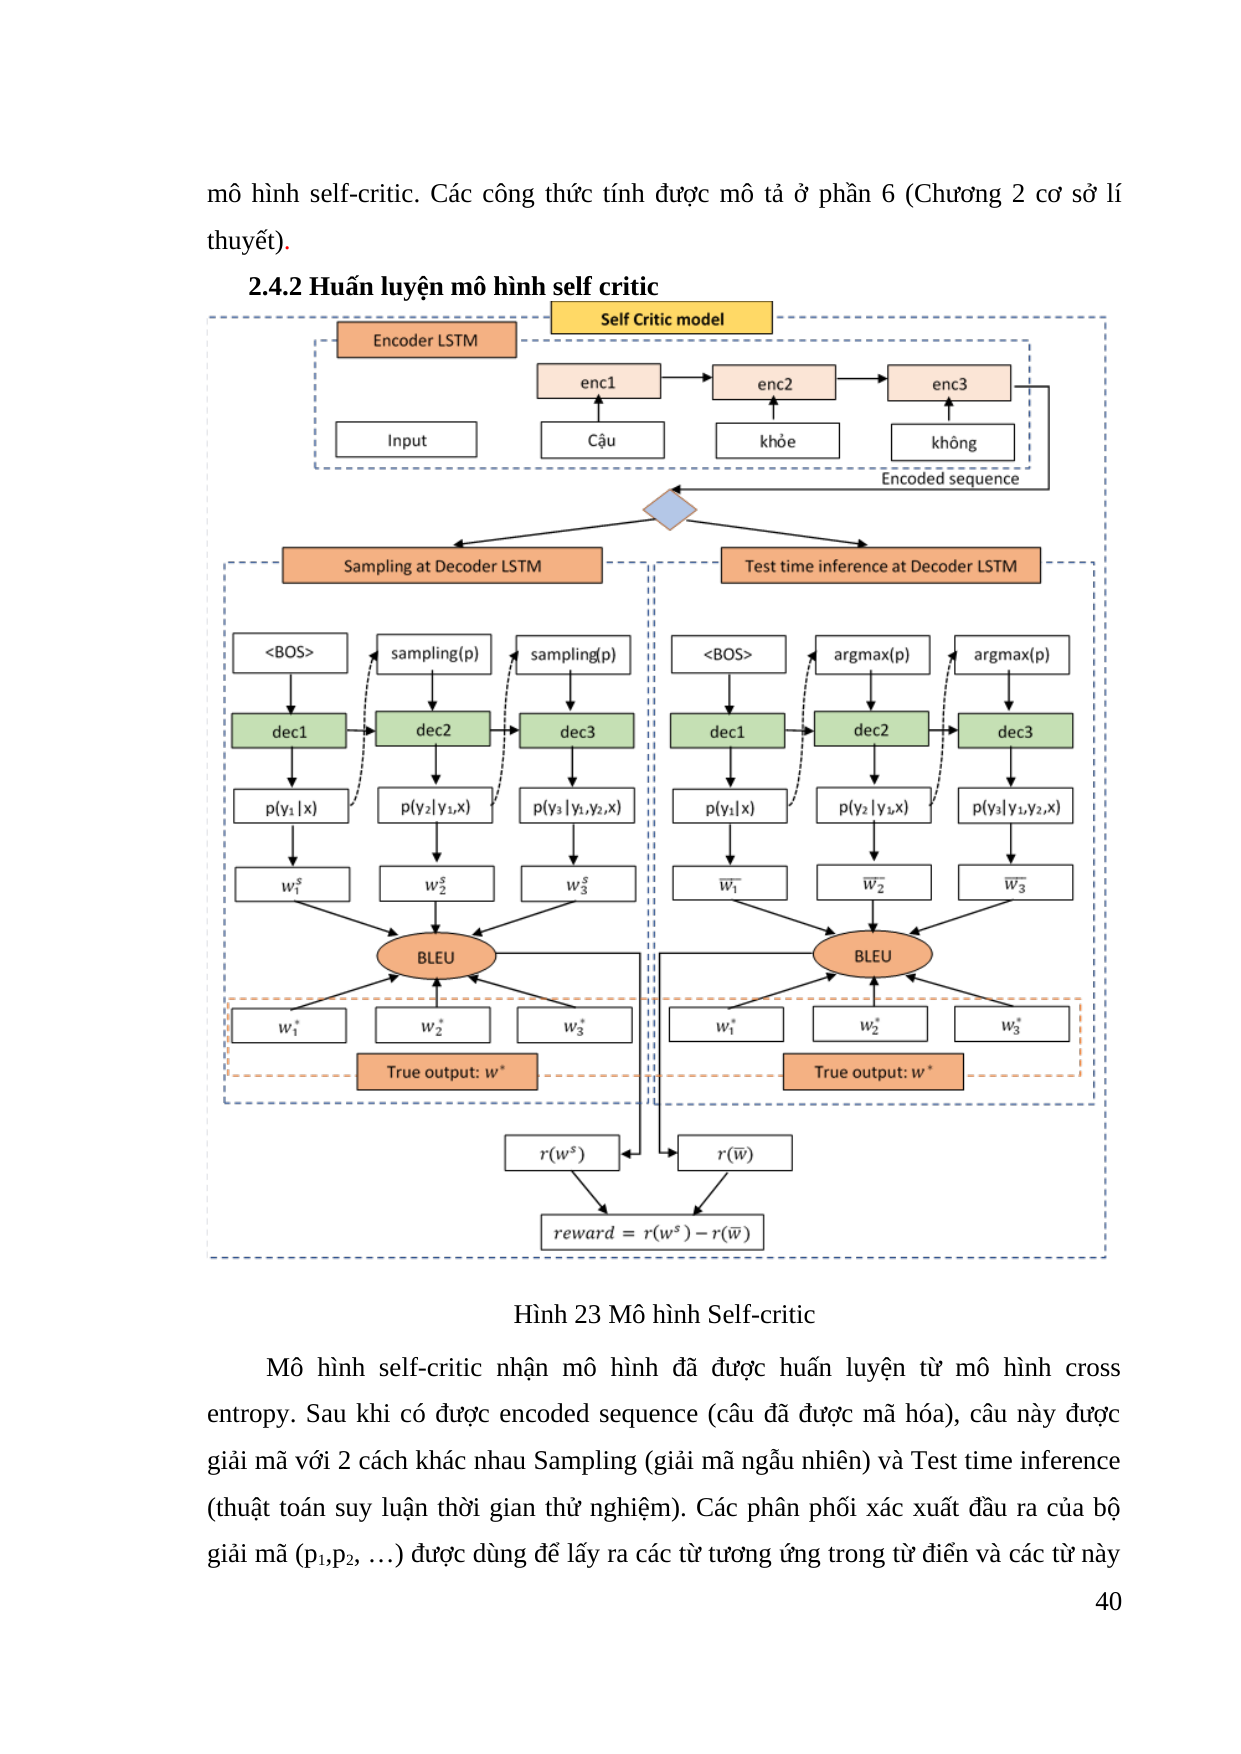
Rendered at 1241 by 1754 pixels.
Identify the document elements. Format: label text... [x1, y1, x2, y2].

text 2.4.2 Huấn luyện mô hình self critic [248, 271, 1122, 302]
text Hình 23 Mô hình Self-critic [207, 1299, 1122, 1330]
picture [206, 301, 1107, 1262]
